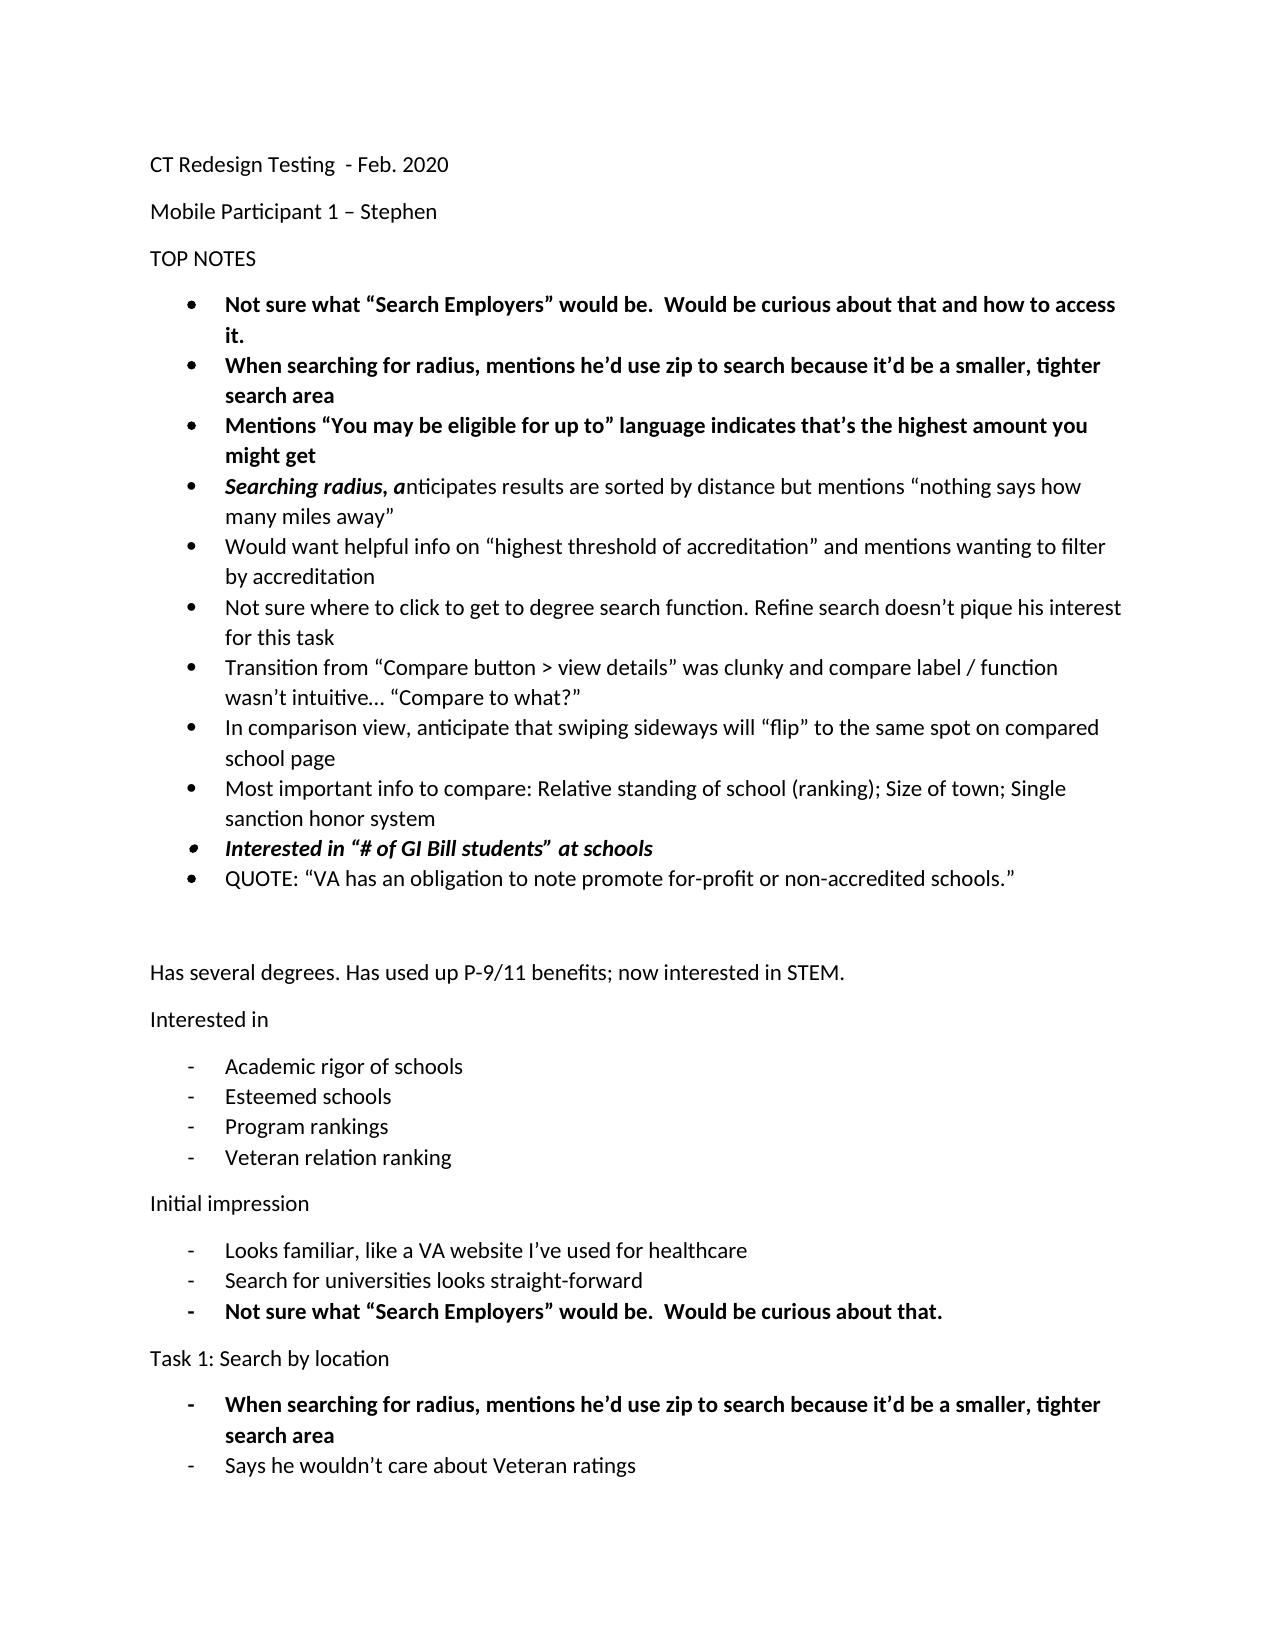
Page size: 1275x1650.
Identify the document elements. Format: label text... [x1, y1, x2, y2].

text CT Redesign Testing - Feb. 2020 [150, 150, 1125, 178]
list Looks familiar, like a VA website I’ve used for healthcare [187, 1236, 1125, 1264]
list Esteemed schools [187, 1082, 1125, 1110]
list In comparison view, anticipate that swiping sideways will “flip” to the same spot on compared school page [187, 713, 1125, 772]
text Has several degrees. Has used up P-9/11 benefits; now interested in STEM. [150, 958, 1125, 986]
list Most important info to compare: Relative standing of school (ranking); Size of town; Single sanction honor system [187, 774, 1125, 832]
list Veteran relation ranking [187, 1143, 1125, 1171]
list Mentions “You may be eligible for up to” language indicates that’s the highest amount you might get [187, 411, 1125, 470]
text TOP NOTES [150, 244, 1125, 272]
list QUOTE: “VA has an obligation to note promote for-profit or non-accredited schools.” [187, 864, 1125, 893]
list Interested in “# of GI Bill students” at schools [187, 834, 1125, 862]
list Not sure what “Search Employers” would be. Would be curious about that and how to access it. [187, 291, 1125, 349]
text Initial impression [150, 1189, 1125, 1218]
list Would want helpful info on “highest threshold of accreditation” and mentions wanting to filter by accreditation [187, 532, 1125, 591]
text Task 1: Search by location [150, 1344, 1125, 1372]
list Program rankings [187, 1112, 1125, 1141]
list Not sure where to click to get to degree search function. Refine search doesn’t pique his interest for this task [187, 593, 1125, 651]
list Transition from “Compare button > view details” was clunky and compare label / function wasn’t intuitive… “Compare to what?” [187, 653, 1125, 711]
list Searching radius, anticipates results are sorted by distance but mentions “nothing says how many miles away” [187, 472, 1125, 530]
text Mobile Participant 1 – Stephen [150, 197, 1125, 225]
text Interested in [150, 1005, 1125, 1033]
list Not sure what “Search Employers” would be. Would be curious about that. [187, 1297, 1125, 1325]
list Says he wouldn’t care about Veteran ratings [187, 1451, 1125, 1479]
list When searching for radius, mentions he’d use zip to search because it’d be a smaller, tighter search area [187, 1391, 1125, 1449]
list Academic rigor of schools [187, 1052, 1125, 1080]
list Search for universities looks straight-forward [187, 1267, 1125, 1295]
list When searching for radius, mentions he’d use zip to search because it’d be a smaller, tighter search area [187, 351, 1125, 409]
